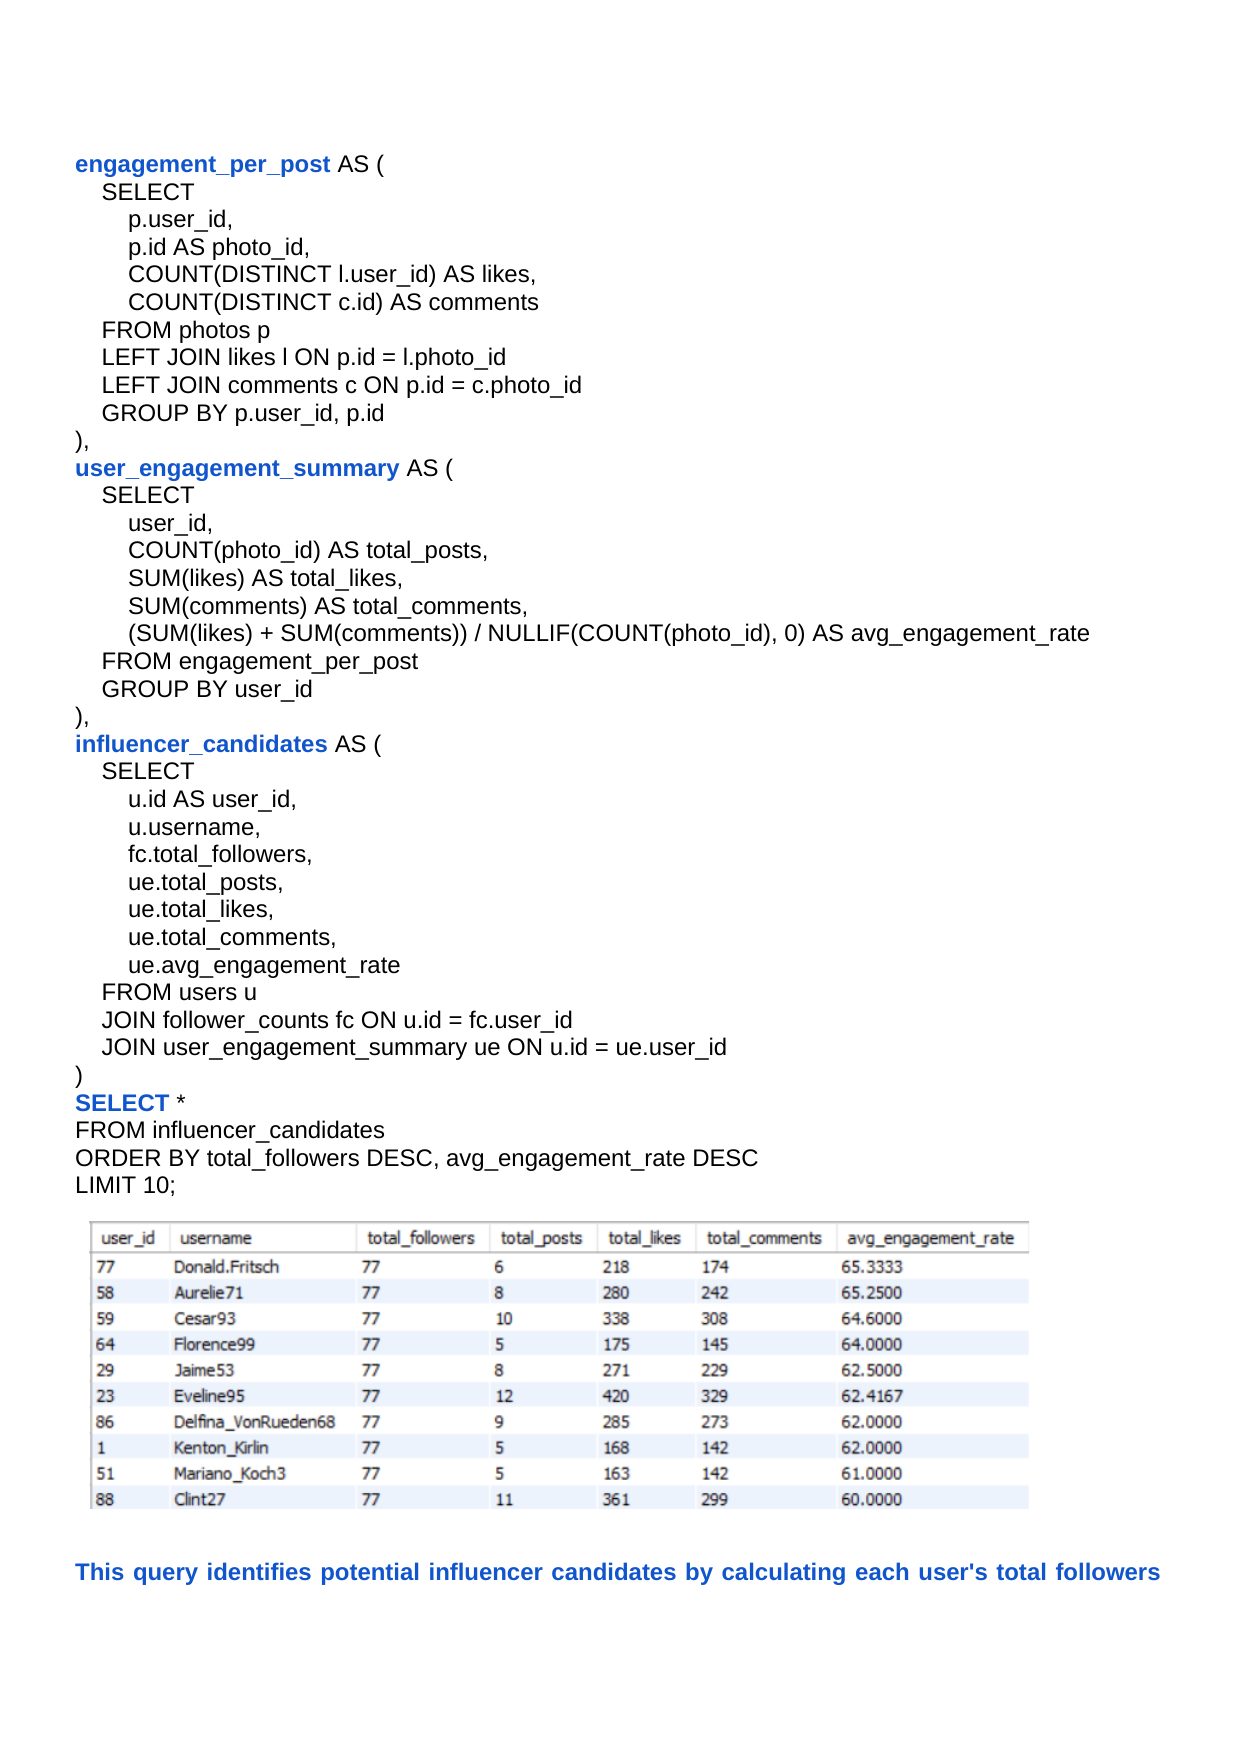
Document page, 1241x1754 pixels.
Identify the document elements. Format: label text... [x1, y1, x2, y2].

text ORDER BY total_followers DESC, avg_engagement_rate DESC [75, 1144, 1162, 1171]
text u.id AS user_id, [75, 785, 1162, 812]
text COUNT(DISTINCT c.id) AS comments [75, 288, 1162, 316]
text COUNT(DISTINCT l.user_id) AS likes, [75, 260, 1162, 288]
text FROM photos p [75, 316, 1162, 343]
text fc.total_followers, [75, 840, 1162, 868]
text engagement_per_post AS ( [75, 150, 1162, 178]
text SELECT * [75, 1088, 1162, 1116]
picture [89, 1221, 1030, 1509]
text u.username, [75, 812, 1162, 840]
text SELECT [75, 481, 1162, 509]
text LEFT JOIN likes l ON p.id = l.photo_id [75, 343, 1162, 371]
text ), [75, 702, 1162, 730]
text SUM(comments) AS total_comments, [75, 592, 1162, 619]
text ue.total_comments, [75, 923, 1162, 951]
text ), [75, 426, 1162, 454]
text FROM engagement_per_post [75, 647, 1162, 674]
text ue.avg_engagement_rate [75, 951, 1162, 978]
text ) [75, 1061, 1162, 1088]
text SUM(likes) AS total_likes, [75, 564, 1162, 592]
text p.user_id, [75, 205, 1162, 233]
text JOIN user_engagement_summary ue ON u.id = ue.user_id [75, 1033, 1162, 1061]
text GROUP BY user_id [75, 674, 1162, 702]
text COUNT(photo_id) AS total_posts, [75, 536, 1162, 564]
text p.id AS photo_id, [75, 233, 1162, 260]
text user_id, [75, 509, 1162, 536]
text LIMIT 10; [75, 1171, 1162, 1199]
text FROM influencer_candidates [75, 1116, 1162, 1144]
text (SUM(likes) + SUM(comments)) / NULLIF(COUNT(photo_id), 0) AS avg_engagement_rate [75, 619, 1162, 647]
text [75, 1558, 1162, 1585]
text influencer_candidates AS ( [75, 730, 1162, 757]
text SELECT [75, 757, 1162, 785]
text GROUP BY p.user_id, p.id [75, 398, 1162, 426]
text JOIN follower_counts fc ON u.id = fc.user_id [75, 1006, 1162, 1033]
text FROM users u [75, 978, 1162, 1006]
text LEFT JOIN comments c ON p.id = c.photo_id [75, 371, 1162, 398]
text ue.total_likes, [75, 895, 1162, 923]
text ue.total_posts, [75, 868, 1162, 895]
text SELECT [75, 178, 1162, 205]
text user_engagement_summary AS ( [75, 454, 1162, 481]
